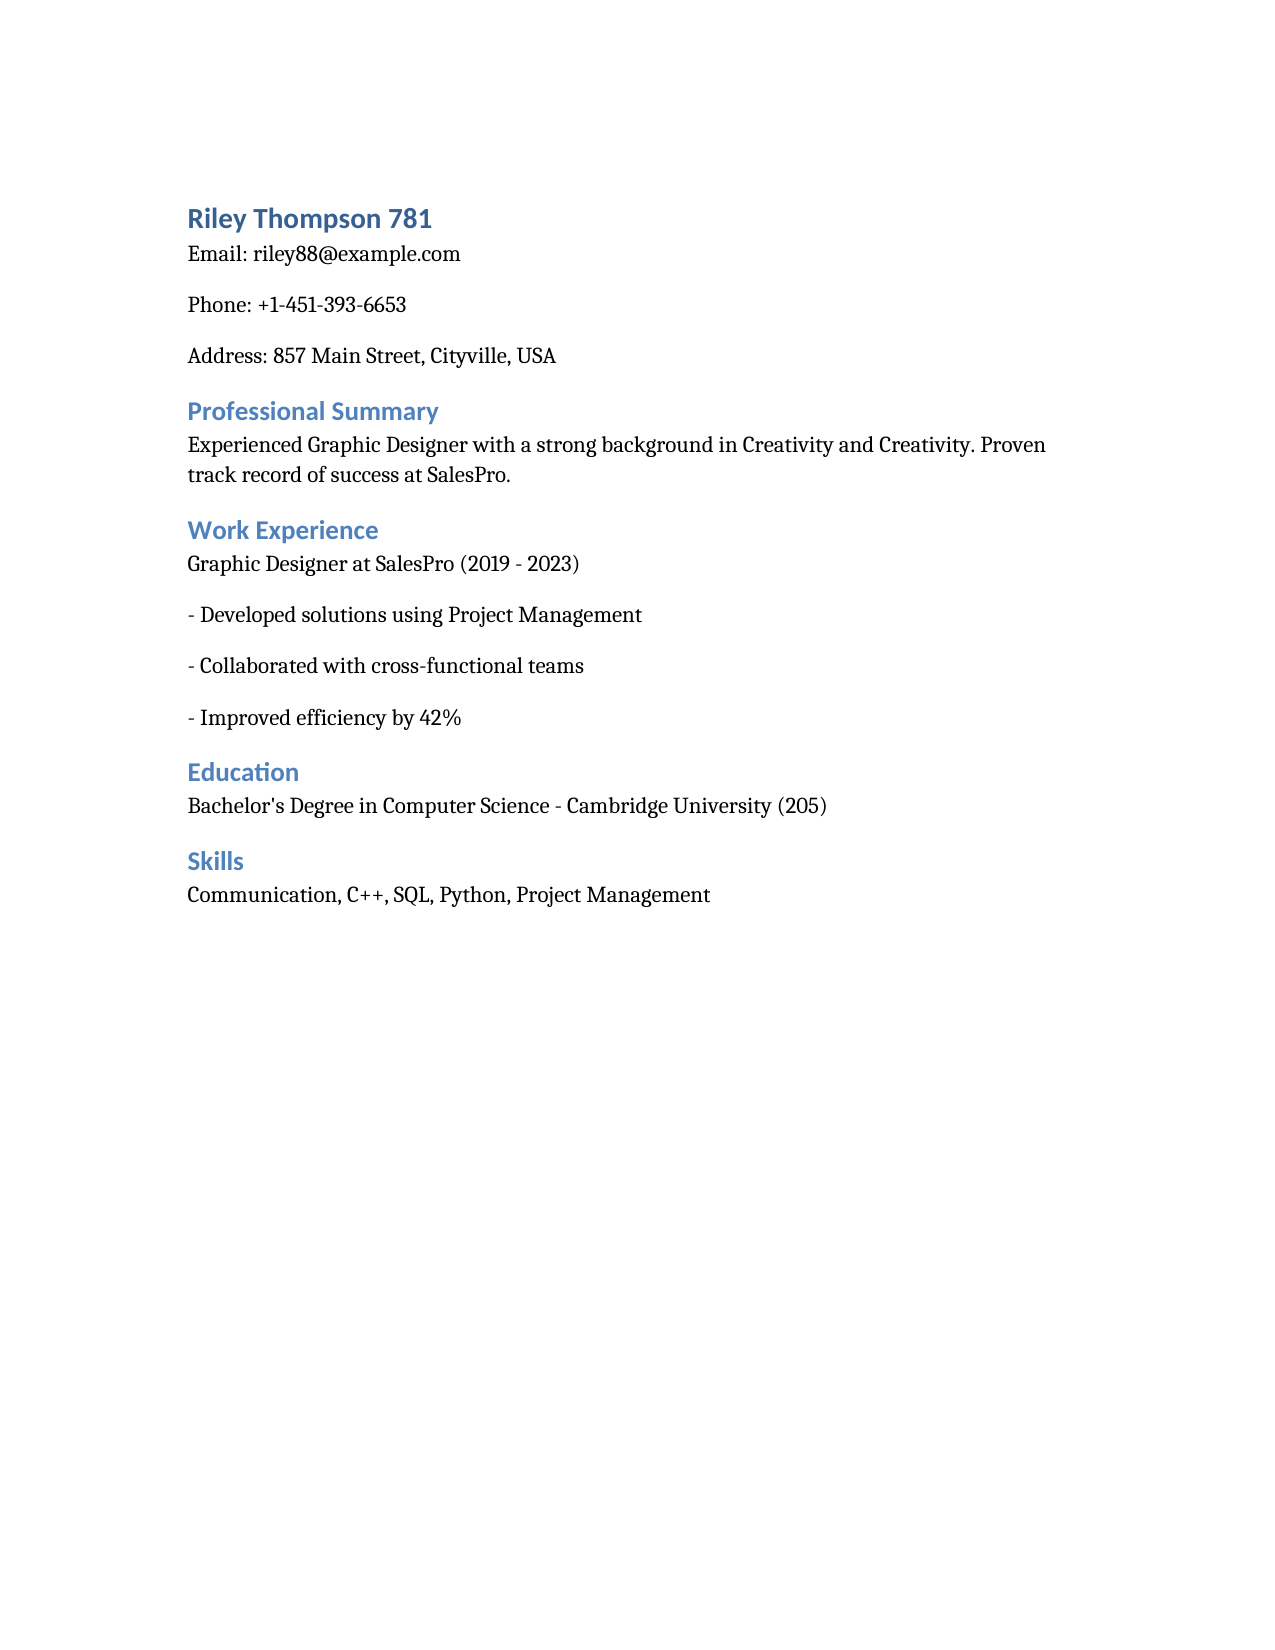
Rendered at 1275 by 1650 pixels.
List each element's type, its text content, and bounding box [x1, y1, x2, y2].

text Address: 857 Main Street, Cityville, USA [187, 343, 1087, 369]
text - Developed solutions using Project Management [187, 602, 1087, 628]
text - Improved efficiency by 42% [187, 704, 1087, 731]
subtitle Professional Summary [187, 394, 1087, 427]
text - Collaborated with cross-functional teams [187, 653, 1087, 679]
subtitle Education [187, 755, 1087, 788]
subtitle Riley Thompson 781 [187, 200, 1087, 236]
subtitle Skills [187, 844, 1087, 877]
text Email: riley88@example.com [187, 241, 1087, 267]
text Bachelor's Degree in Computer Science - Cambridge University (205) [187, 793, 1087, 819]
subtitle Work Experience [187, 513, 1087, 546]
text Communication, C++, SQL, Python, Project Management [187, 882, 1087, 908]
text Graphic Designer at SalesPro (2019 - 2023) [187, 551, 1087, 577]
text Phone: +1-451-393-6653 [187, 292, 1087, 318]
text Experienced Graphic Designer with a strong background in Creativity and Creativity. Proven track record of success at SalesPro. [187, 432, 1087, 488]
